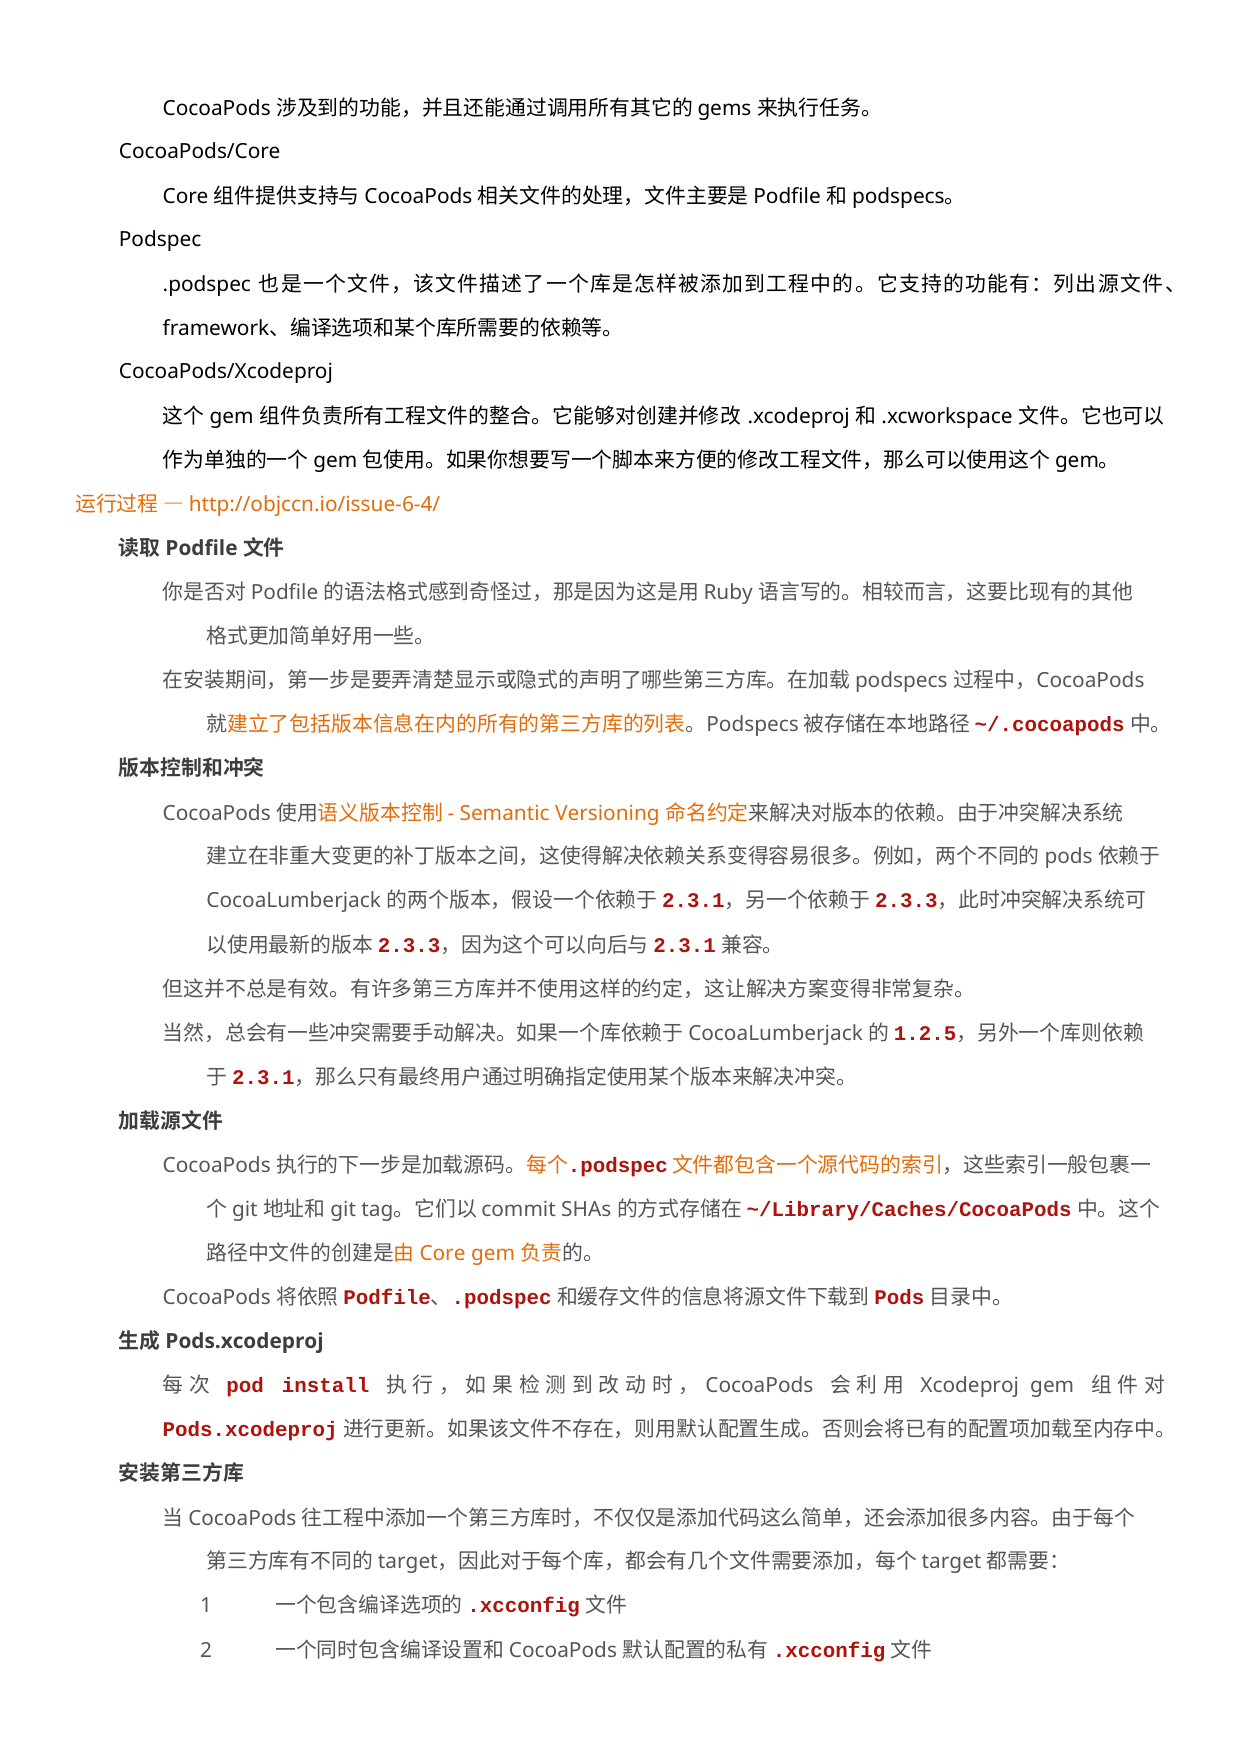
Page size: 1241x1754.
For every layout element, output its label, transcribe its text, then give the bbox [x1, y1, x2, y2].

text 安装第三方库 [75, 1450, 1165, 1494]
text .podspec 也是一个文件，该文件描述了一个库是怎样被添加到工程中的。它支持的功能有：列出源文件、framework、编译选项和某个库所需要的依赖等。 [162, 260, 1165, 348]
text 在安装期间，第一步是要弄清楚显示或隐式的声明了哪些第三方库。在加载 podspecs 过程中，CocoaPods [162, 657, 1165, 701]
text 运行过程 — http://objccn.io/issue-6-4/ [75, 480, 1165, 524]
text 每次 pod install 执行，如果检测到改动时，CocoaPods 会利用 Xcodeproj gem 组件对 Pods.xcodeproj 进行更新。如果该文件不存在，则用默认配置生成。否则会将已有的配置项加载至内存中。 [162, 1362, 1165, 1450]
text CocoaPods 使用语义版本控制 - Semantic Versioning 命名约定来解决对版本的依赖。由于冲突解决系统 [162, 789, 1165, 833]
text 第三方库有不同的 target，因此对于每个库，都会有几个文件需要添加，每个 target 都需要： [162, 1538, 1165, 1582]
text 就建立了包括版本信息在内的所有的第三方库的列表。Podspecs被存储在本地路径 ~/.cocoapods 中。 [162, 701, 1165, 745]
text 于 2.3.1，那么只有最终用户通过明确指定使用某个版本来解决冲突。 [162, 1053, 1165, 1097]
text Podspec [75, 216, 1165, 260]
text 当然，总会有一些冲突需要手动解决。如果一个库依赖于 CocoaLumberjack 的 1.2.5，另外一个库则依赖 [119, 1009, 1165, 1053]
list 一个包含编译选项的 .xcconfig 文件 [200, 1582, 1165, 1626]
text CocoaPods 执行的下一步是加载源码。每个.podspec文件都包含一个源代码的索引，这些索引一般包裹一 [162, 1141, 1165, 1185]
list 一个同时包含编译设置和 CocoaPods 默认配置的私有 .xcconfig 文件 [200, 1626, 1165, 1670]
text 格式更加简单好用一些。 [162, 613, 1165, 657]
text 个 git 地址和 git tag。它们以 commit SHAs 的方式存储在 ~/Library/Caches/CocoaPods 中。这个路径中文件的创建是由 Core gem 负责的。 [206, 1185, 1165, 1273]
text 建立在非重大变更的补丁版本之间，这使得解决依赖关系变得容易很多。例如，两个不同的 pods 依赖于 CocoaLumberjack 的两个版本，假设一个依赖于 2.3.1，另一个依赖于 2.3.3，此时冲突解决系统可以使用最新的版本 2.3.3，因为这个可以向后与 2.3.1 兼容。 [206, 833, 1165, 965]
text Core 组件提供支持与 CocoaPods 相关文件的处理，文件主要是 Podfile 和 podspecs。 [119, 172, 1165, 216]
text 加载源文件 [75, 1097, 1165, 1141]
text 这个 gem 组件负责所有工程文件的整合。它能够对创建并修改 .xcodeproj 和 .xcworkspace 文件。它也可以作为单独的一个 gem 包使用。如果你想要写一个脚本来方便的修改工程文件，那么可以使用这个 gem。 [162, 392, 1165, 480]
text 当 CocoaPods 往工程中添加一个第三方库时，不仅仅是添加代码这么简单，还会添加很多内容。由于每个 [162, 1494, 1165, 1538]
text CocoaPods 将依照 Podfile、.podspec 和缓存文件的信息将源文件下载到 Pods 目录中。 [119, 1273, 1165, 1318]
text CocoaPods/Core [75, 128, 1165, 172]
text 读取 Podfile 文件 [75, 524, 1165, 568]
text 版本控制和冲突 [75, 745, 1165, 789]
text CocoaPods/Xcodeproj [75, 348, 1165, 392]
text 但这并不总是有效。有许多第三方库并不使用这样的约定，这让解决方案变得非常复杂。 [119, 965, 1165, 1009]
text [162, 84, 1165, 128]
text 你是否对 Podfile 的语法格式感到奇怪过，那是因为这是用 Ruby 语言写的。相较而言，这要比现有的其他 [162, 568, 1165, 613]
text 生成 Pods.xcodeproj [119, 1318, 1165, 1362]
